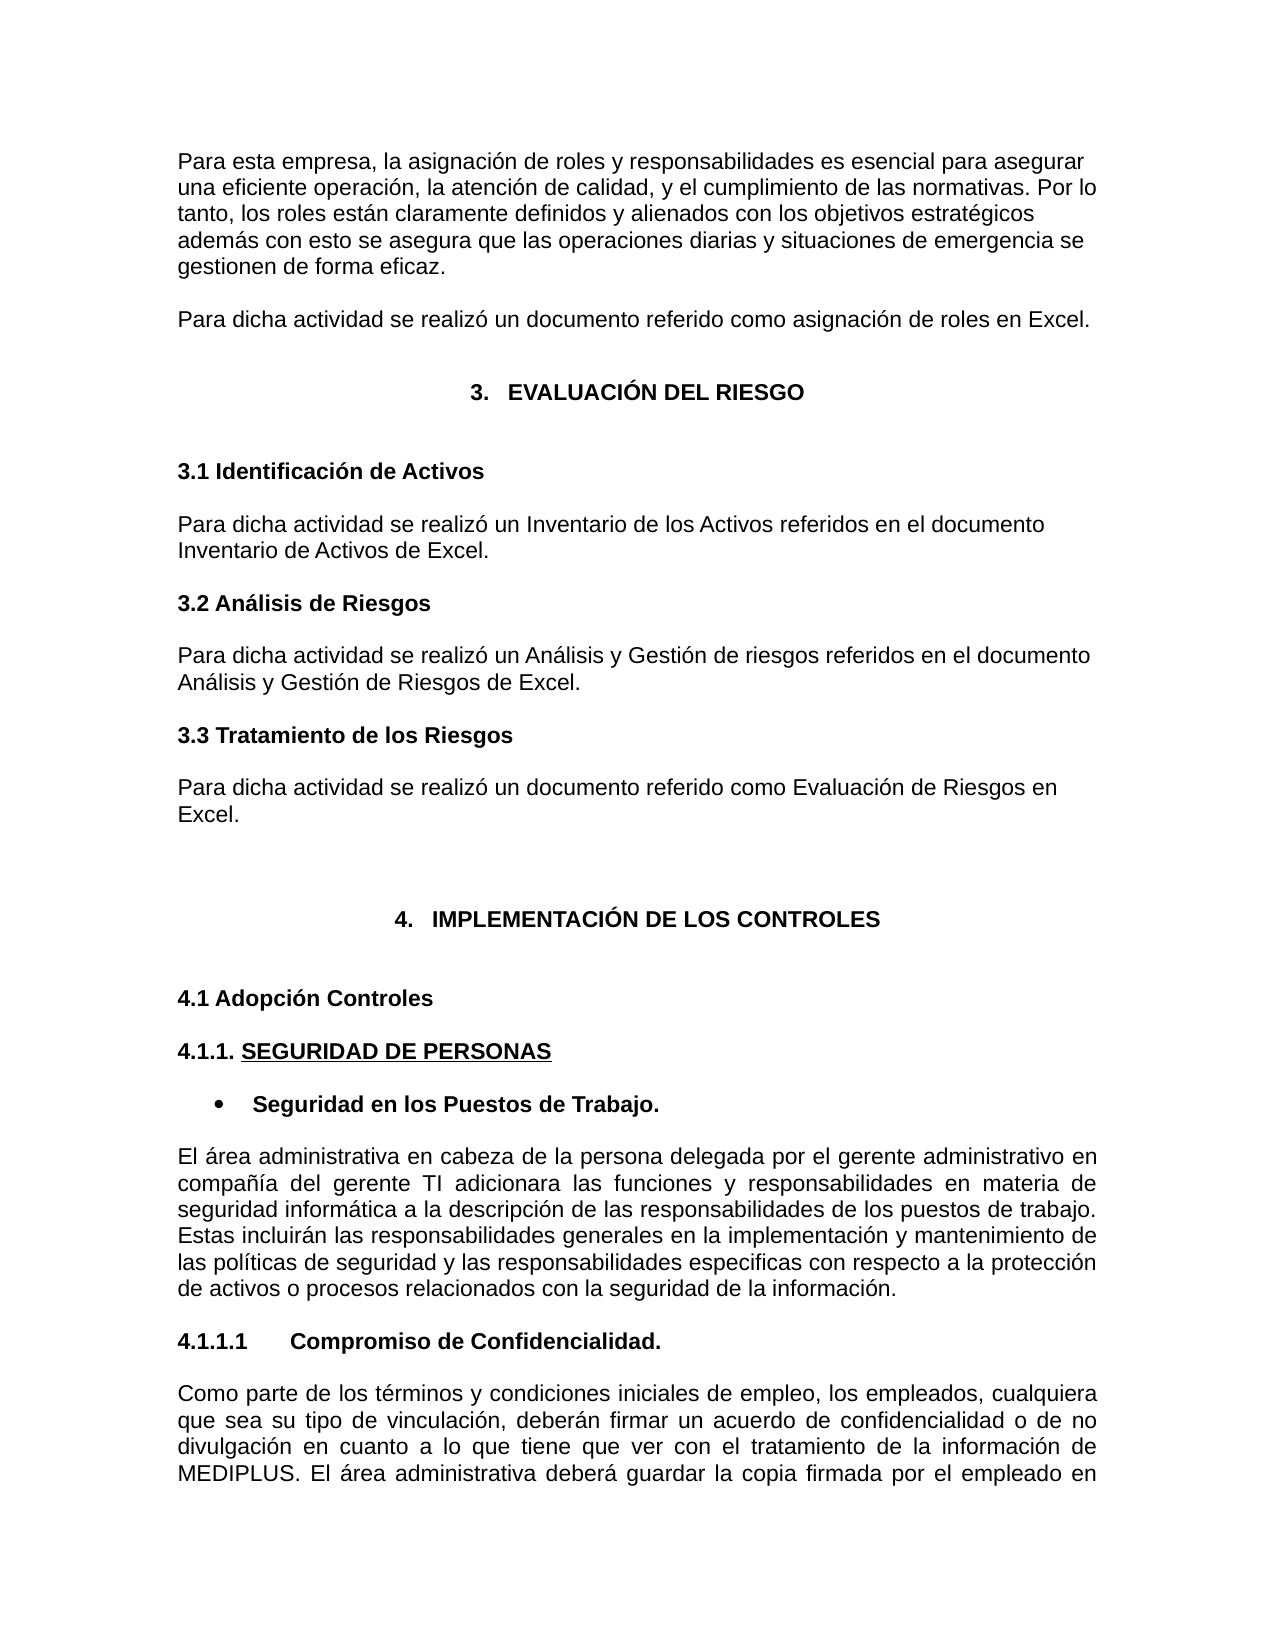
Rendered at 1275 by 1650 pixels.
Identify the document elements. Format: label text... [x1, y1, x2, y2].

text Para esta empresa, la asignación de roles y responsabilidades es esencial para asegurar una eficiente operación, la atención de calidad, y el cumplimiento de las normativas. Por lo tanto, los roles están claramente definidos y alienados con los objetivos estratégicos además con esto se asegura que las operaciones diarias y situaciones de emergencia se gestionen de forma eficaz. [177, 148, 1098, 279]
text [177, 1380, 1098, 1486]
text El área administrativa en cabeza de la persona delegada por el gerente administrativo en compañía del gerente TI adicionara las funciones y responsabilidades en materia de seguridad informática a la descripción de las responsabilidades de los puestos de trabajo. Estas incluirán las responsabilidades generales en la implementación y mantenimiento de las políticas de seguridad y las responsabilidades especificas con respecto a la protección de activos o procesos relacionados con la seguridad de la información. [177, 1143, 1098, 1301]
text Para dicha actividad se realizó un Análisis y Gestión de riesgos referidos en el documento Análisis y Gestión de Riesgos de Excel. [177, 642, 1098, 695]
text 3.1 Identificación de Activos [177, 458, 1098, 484]
text Para dicha actividad se realizó un documento referido como asignación de roles en Excel. [177, 306, 1098, 332]
text Para dicha actividad se realizó un Inventario de los Activos referidos en el documento Inventario de Activos de Excel. [177, 511, 1098, 563]
list Compromiso de Confidencialidad. [177, 1328, 1098, 1354]
text Para dicha actividad se realizó un documento referido como Evaluación de Riesgos en Excel. [177, 774, 1098, 827]
text 3.3 Tratamiento de los Riesgos [177, 722, 1098, 748]
text 4.1 Adopción Controles [177, 985, 1098, 1011]
list Seguridad en los Puestos de Trabajo. [215, 1091, 1098, 1117]
list EVALUACIÓN DEL RIESGO [177, 379, 1098, 405]
text 4.1.1. SEGURIDAD DE PERSONAS [177, 1038, 1098, 1064]
list IMPLEMENTACIÓN DE LOS CONTROLES [177, 906, 1098, 932]
text 3.2 Análisis de Riesgos [177, 590, 1098, 616]
